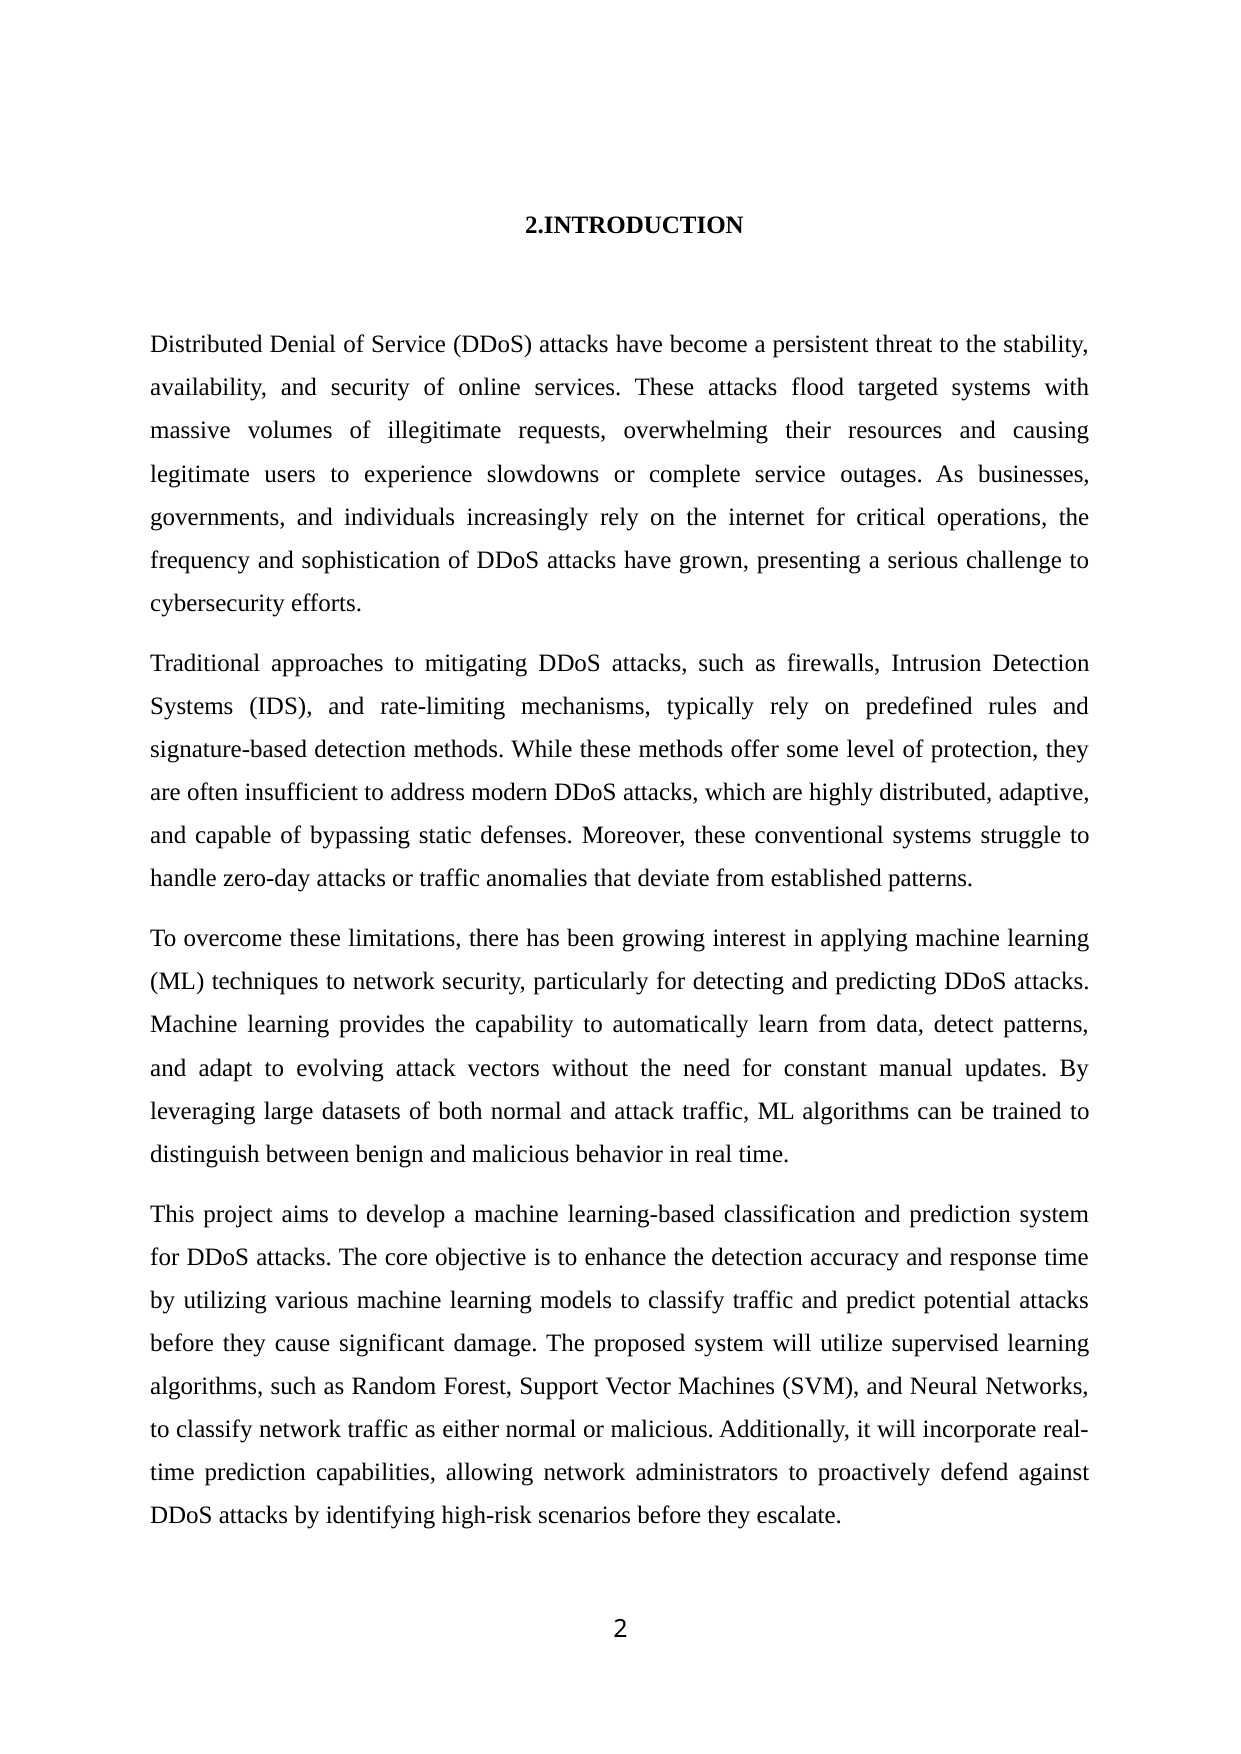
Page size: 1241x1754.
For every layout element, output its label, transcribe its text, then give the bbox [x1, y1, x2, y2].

text To overcome these limitations, there has been growing interest in applying machine learning (ML) techniques to network security, particularly for detecting and predicting DDoS attacks. Machine learning provides the capability to automatically learn from data, detect patterns, and adapt to evolving attack vectors without the need for constant manual updates. By leveraging large datasets of both normal and attack traffic, ML algorithms can be trained to distinguish between benign and malicious behavior in real time. [150, 923, 1090, 1168]
text This project aims to develop a machine learning-based classification and prediction system for DDoS attacks. The core objective is to enhance the detection accuracy and response time by utilizing various machine learning models to classify traffic and predict potential attacks before they cause significant damage. The proposed system will utilize supervised learning algorithms, such as Random Forest, Support Vector Machines (SVM), and Neural Networks, to classify network traffic as either normal or malicious. Additionally, it will incorporate real-time prediction capabilities, allowing network administrators to proactively defend against DDoS attacks by identifying high-risk scenarios before they escalate. [150, 1199, 1090, 1529]
text 2.INTRODUCTION [450, 210, 1090, 238]
text Distributed Denial of Service (DDoS) attacks have become a persistent threat to the stability, availability, and security of online services. These attacks flood targeted systems with massive volumes of illegitimate requests, overwhelming their resources and causing legitimate users to experience slowdowns or complete service outages. As businesses, governments, and individuals increasingly rely on the internet for critical operations, the frequency and sophistication of DDoS attacks have grown, presenting a serious challenge to cybersecurity efforts. [150, 329, 1090, 617]
text Traditional approaches to mitigating DDoS attacks, such as firewalls, Intrusion Detection Systems (IDS), and rate-limiting mechanisms, typically rely on predefined rules and signature-based detection methods. While these methods offer some level of protection, they are often insufficient to address modern DDoS attacks, which are highly distributed, adaptive, and capable of bypassing static defenses. Moreover, these conventional systems struggle to handle zero-day attacks or traffic anomalies that deviate from established patterns. [150, 648, 1090, 892]
